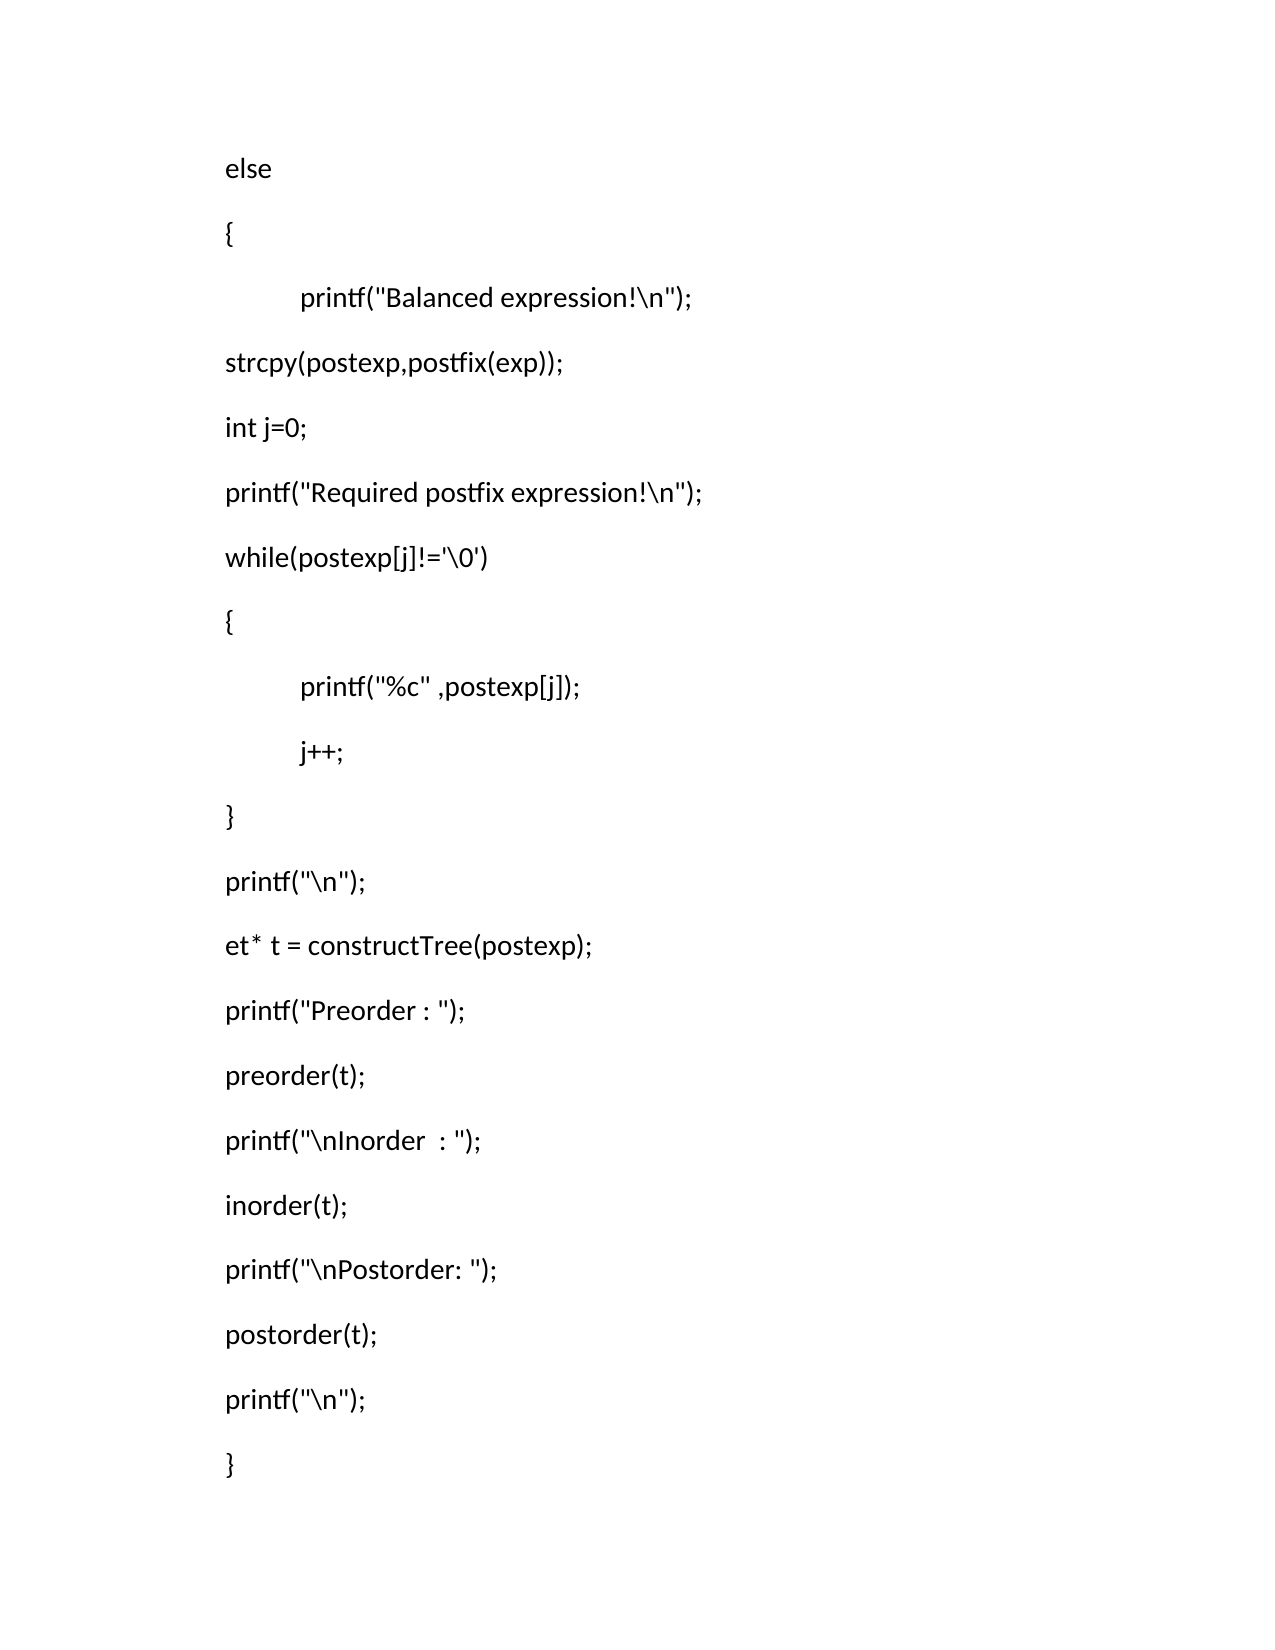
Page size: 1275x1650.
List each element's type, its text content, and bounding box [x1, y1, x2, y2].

text preorder(t); [150, 1057, 1125, 1093]
text strcpy(postexp,postfix(exp)); [150, 344, 1125, 380]
text printf("Balanced expression!\n"); [150, 279, 1125, 315]
text printf("\n"); [150, 863, 1125, 898]
text int j=0; [150, 409, 1125, 445]
text inorder(t); [150, 1187, 1125, 1222]
text { [150, 215, 1125, 250]
text { [150, 603, 1125, 639]
text printf("Required postfix expression!\n"); [150, 474, 1125, 509]
text printf("\nPostorder: "); [150, 1251, 1125, 1287]
text postorder(t); [150, 1316, 1125, 1352]
text } [150, 1446, 1125, 1481]
text while(postexp[j]!='\0') [150, 539, 1125, 574]
text et* t = constructTree(postexp); [150, 927, 1125, 963]
text printf("%c" ,postexp[j]); [150, 668, 1125, 704]
text j++; [150, 733, 1125, 769]
text printf("Preorder : "); [150, 992, 1125, 1028]
text } [150, 798, 1125, 833]
text else [150, 150, 1125, 186]
text printf("\n"); [150, 1381, 1125, 1417]
text printf("\nInorder : "); [150, 1122, 1125, 1157]
